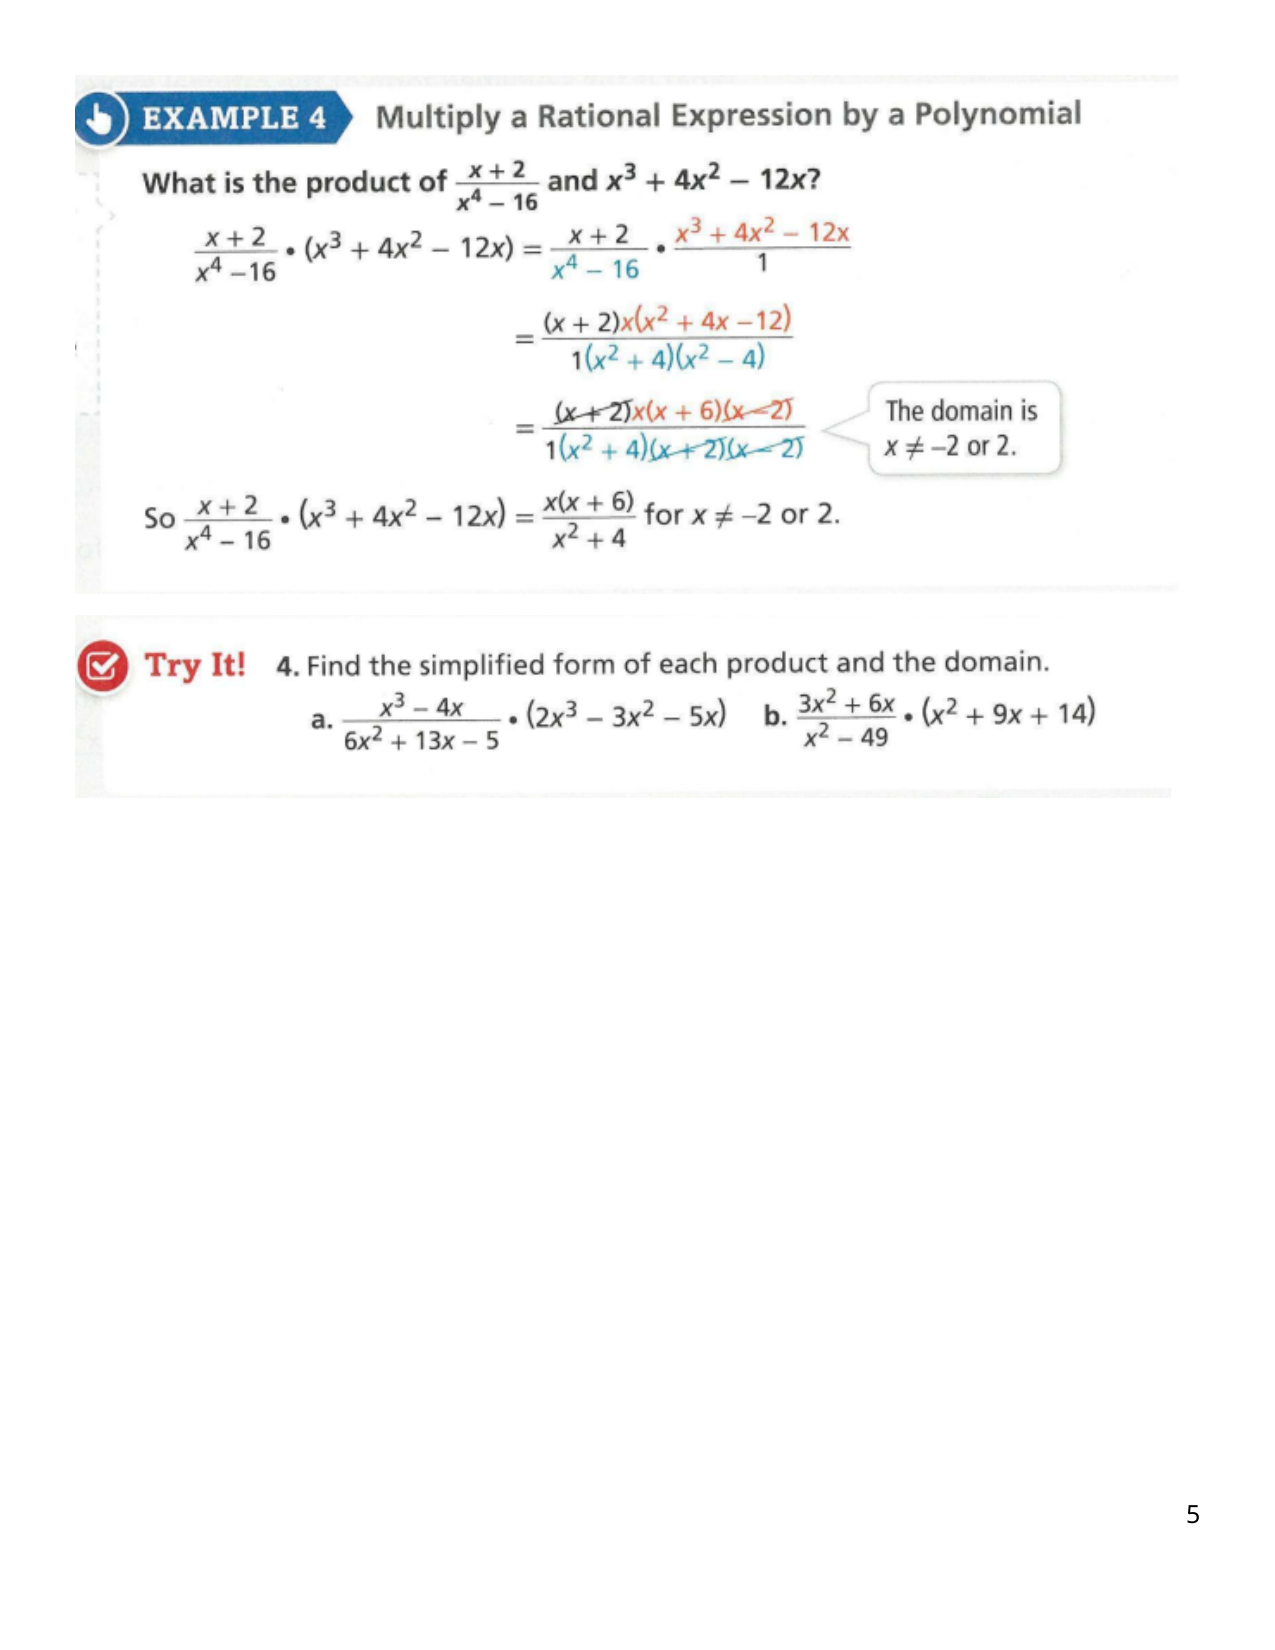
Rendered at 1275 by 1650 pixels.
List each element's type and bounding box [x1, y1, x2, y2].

picture [75, 75, 1179, 594]
picture [75, 615, 1172, 798]
